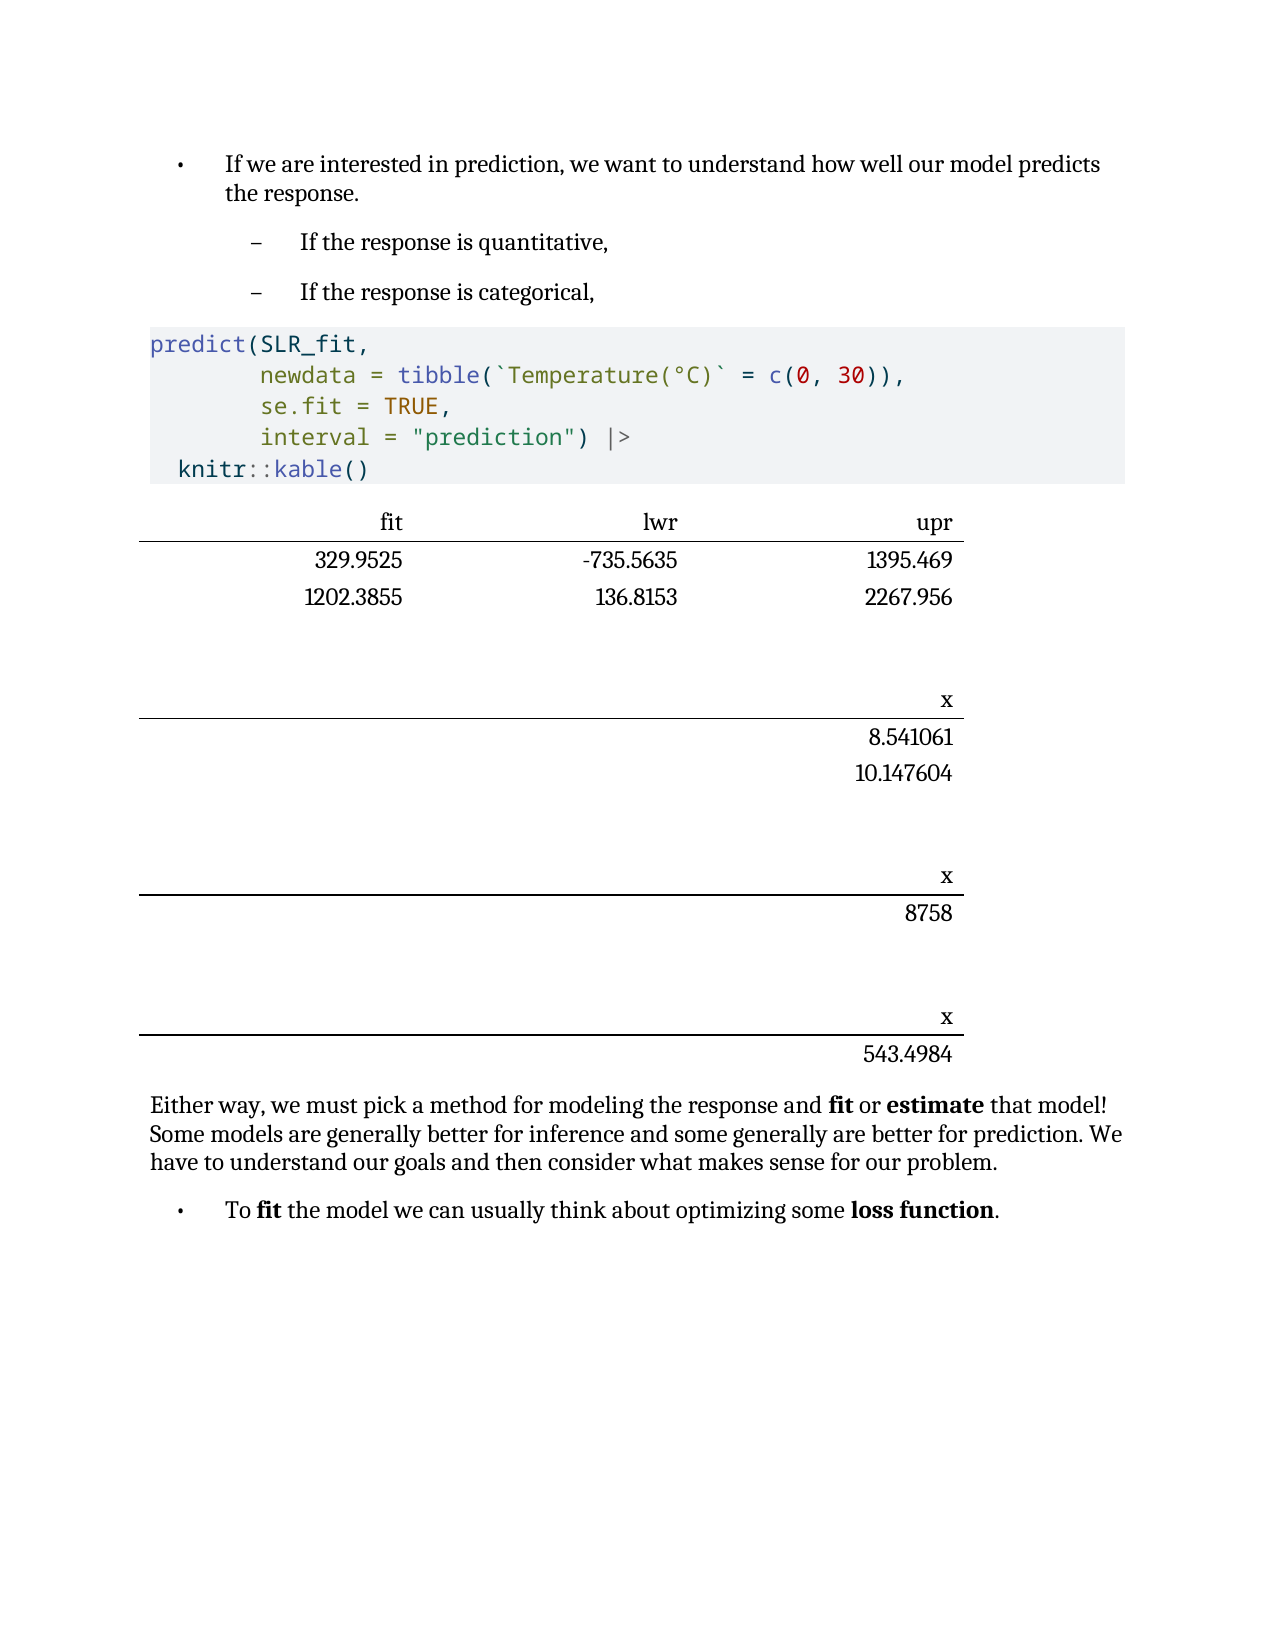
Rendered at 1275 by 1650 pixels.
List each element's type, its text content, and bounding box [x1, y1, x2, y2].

list If the response is categorical, [250, 278, 1125, 307]
list To fit the model we can usually think about optimizing some loss function. [175, 1196, 1125, 1224]
table_header x [139, 681, 964, 717]
table_cell 2267.956 [689, 579, 964, 615]
table_cell 543.4984 [139, 1036, 964, 1072]
table_cell 10.147604 [139, 755, 964, 791]
table_cell 329.9525 [139, 542, 414, 579]
table_header x [139, 998, 964, 1034]
table_cell 8.541061 [139, 719, 964, 755]
list If the response is quantitative, [250, 228, 1125, 257]
table_cell -735.5635 [414, 542, 689, 579]
table_cell 1395.469 [689, 542, 964, 579]
table_cell 1202.3855 [139, 579, 414, 615]
text predict(SLR_fit, newdata = tibble(`Temperature(°C)` = c(0, 30)), se.fit = TRUE, interval = "prediction") |> knitr::kable() [150, 327, 1125, 484]
table_header upr [689, 505, 964, 541]
table_header x [139, 858, 964, 894]
text Either way, we must pick a method for modeling the response and fit or estimate that model! Some models are generally better for inference and some generally are better for prediction. We have to understand our goals and then consider what makes sense for our problem. [150, 1091, 1125, 1177]
list If we are interested in prediction, we want to understand how well our model predicts the response. [175, 150, 1125, 207]
table_cell 136.8153 [414, 579, 689, 615]
table_header lwr [414, 505, 689, 541]
table_cell 8758 [139, 896, 964, 932]
table_header fit [139, 505, 414, 541]
